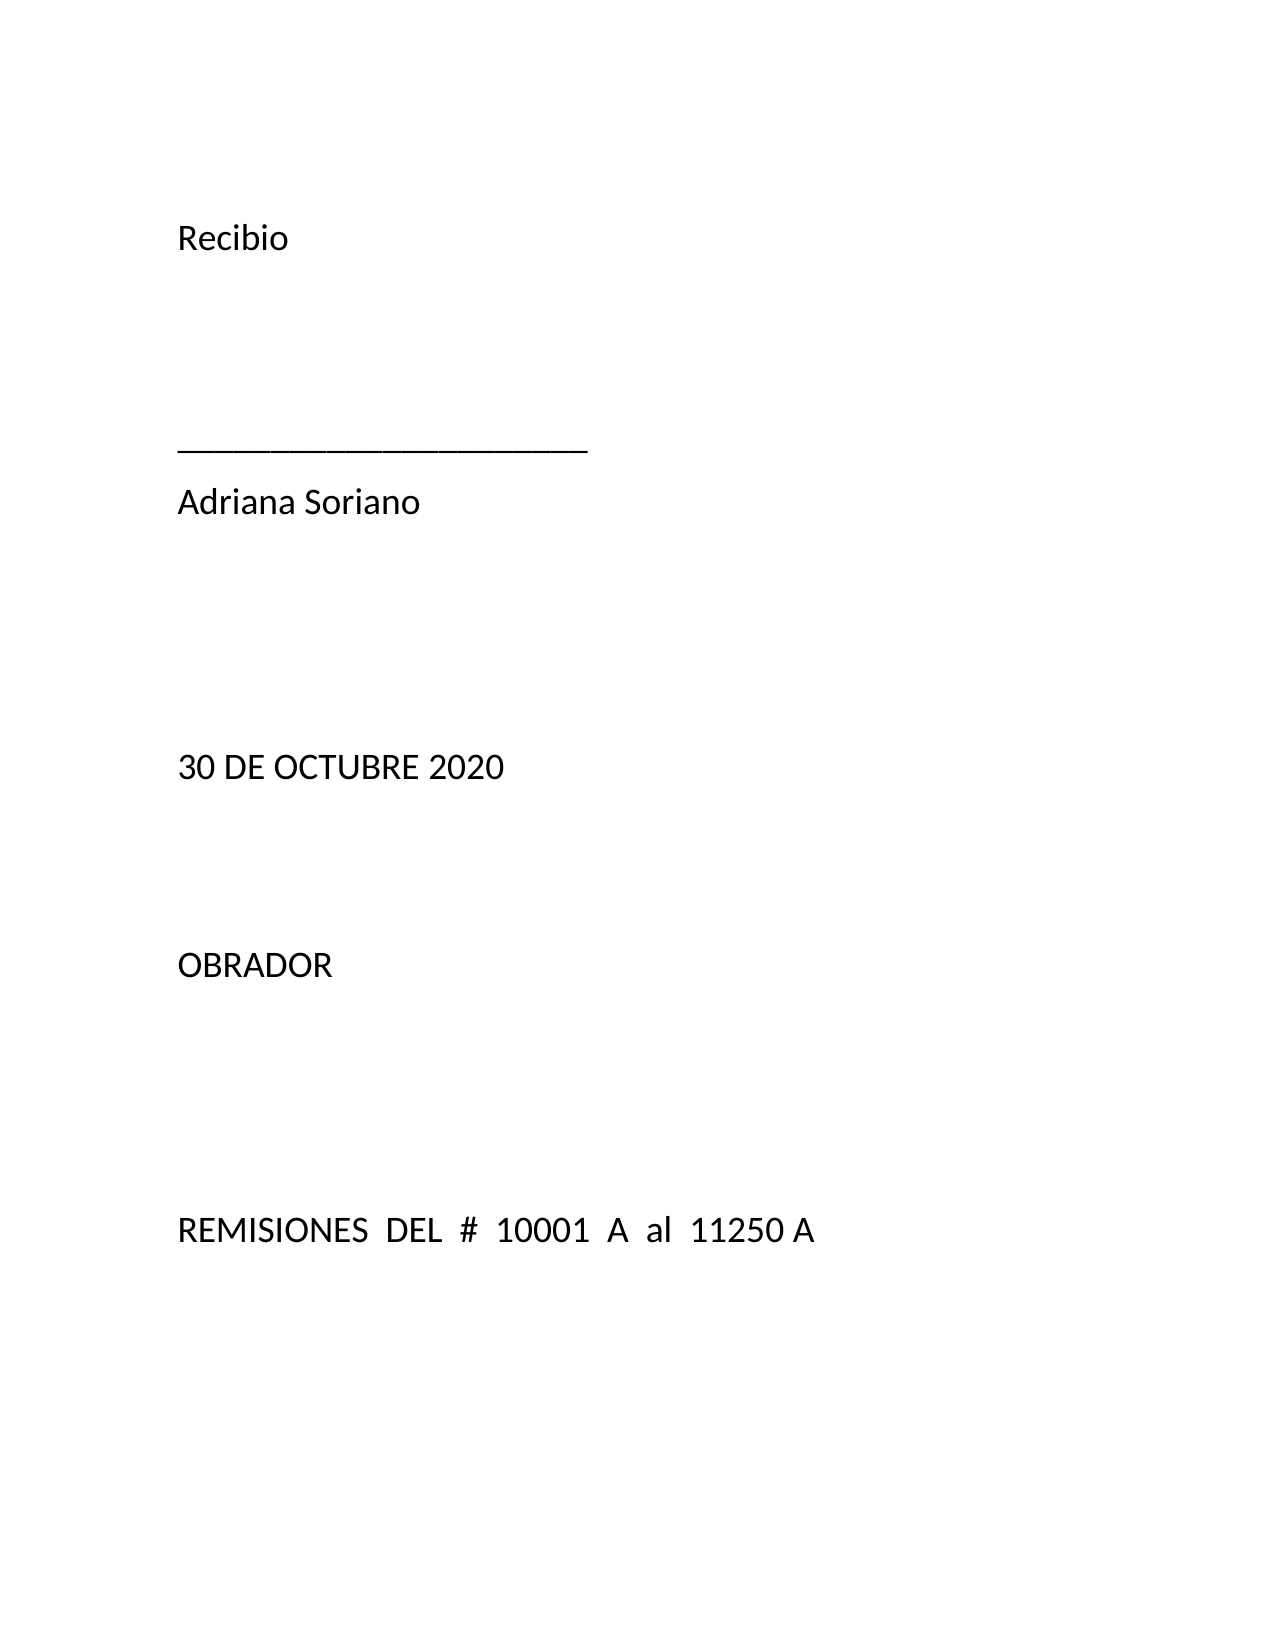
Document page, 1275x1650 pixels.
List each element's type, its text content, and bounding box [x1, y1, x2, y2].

text Recibio [177, 214, 1098, 259]
text 30 DE OCTUBRE 2020 [177, 743, 1098, 789]
text REMISIONES DEL # 10001 A al 11250 A [177, 1206, 1098, 1252]
text Adriana Soriano [177, 478, 1098, 524]
text OBRADOR [177, 941, 1098, 987]
text ______________________ [177, 412, 1098, 458]
